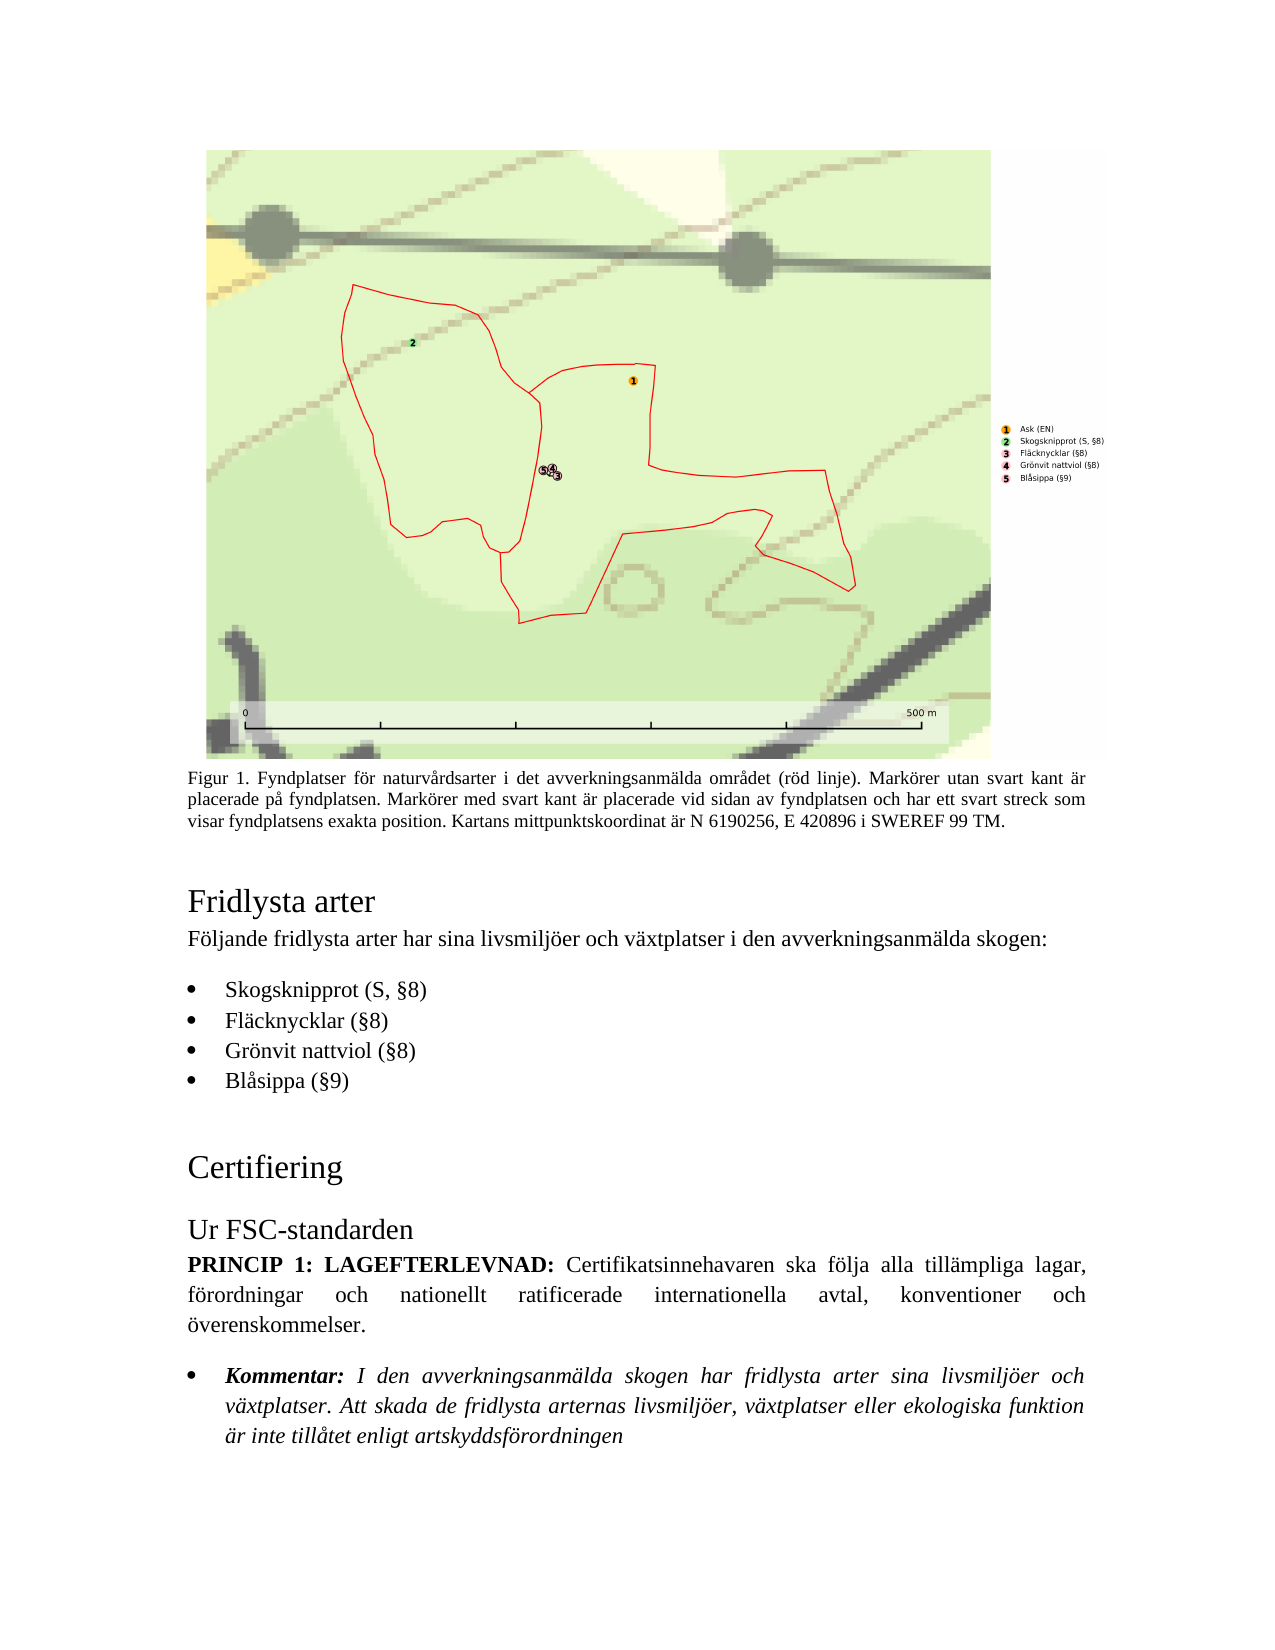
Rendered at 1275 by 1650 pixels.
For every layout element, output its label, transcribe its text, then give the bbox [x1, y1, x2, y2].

text PRINCIP 1: LAGEFTERLEVNAD: Certifikatsinnehavaren ska följa alla tillämpliga lagar, förordningar och nationellt ratificerade internationella avtal, konventioner och överenskommelser. [187, 1251, 1087, 1337]
list Blåsippa (§9) [187, 1067, 1087, 1093]
subtitle Certifiering [187, 1147, 1087, 1186]
list Grönvit nattviol (§8) [187, 1037, 1087, 1063]
list Skogsknipprot (S, §8) [187, 976, 1087, 1003]
text Figur 1. Fyndplatser för naturvårdsarter i det avverkningsanmälda området (röd linje). Markörer utan svart kant är placerade på fyndplatsen. Markörer med svart kant är placerade vid sidan av fyndplatsen och har ett svart streck som visar fyndplatsens exakta position. Kartans mittpunktskoordinat är N 6190256, E 420896 i SWEREF 99 TM. [187, 767, 1087, 831]
subtitle Fridlysta arter [187, 881, 1087, 920]
subtitle Ur FSC-standarden [187, 1212, 1087, 1246]
text Följande fridlysta arter har sina livsmiljöer och växtplatser i den avverkningsanmälda skogen: [187, 925, 1087, 952]
list Fläcknycklar (§8) [187, 1007, 1087, 1033]
picture [206, 150, 1107, 759]
list Kommentar: I den avverkningsanmälda skogen har fridlysta arter sina livsmiljöer och växtplatser. Att skada de fridlysta arternas livsmiljöer, växtplatser eller ekologiska funktion är inte tillåtet enligt artskyddsförordningen [187, 1362, 1087, 1449]
